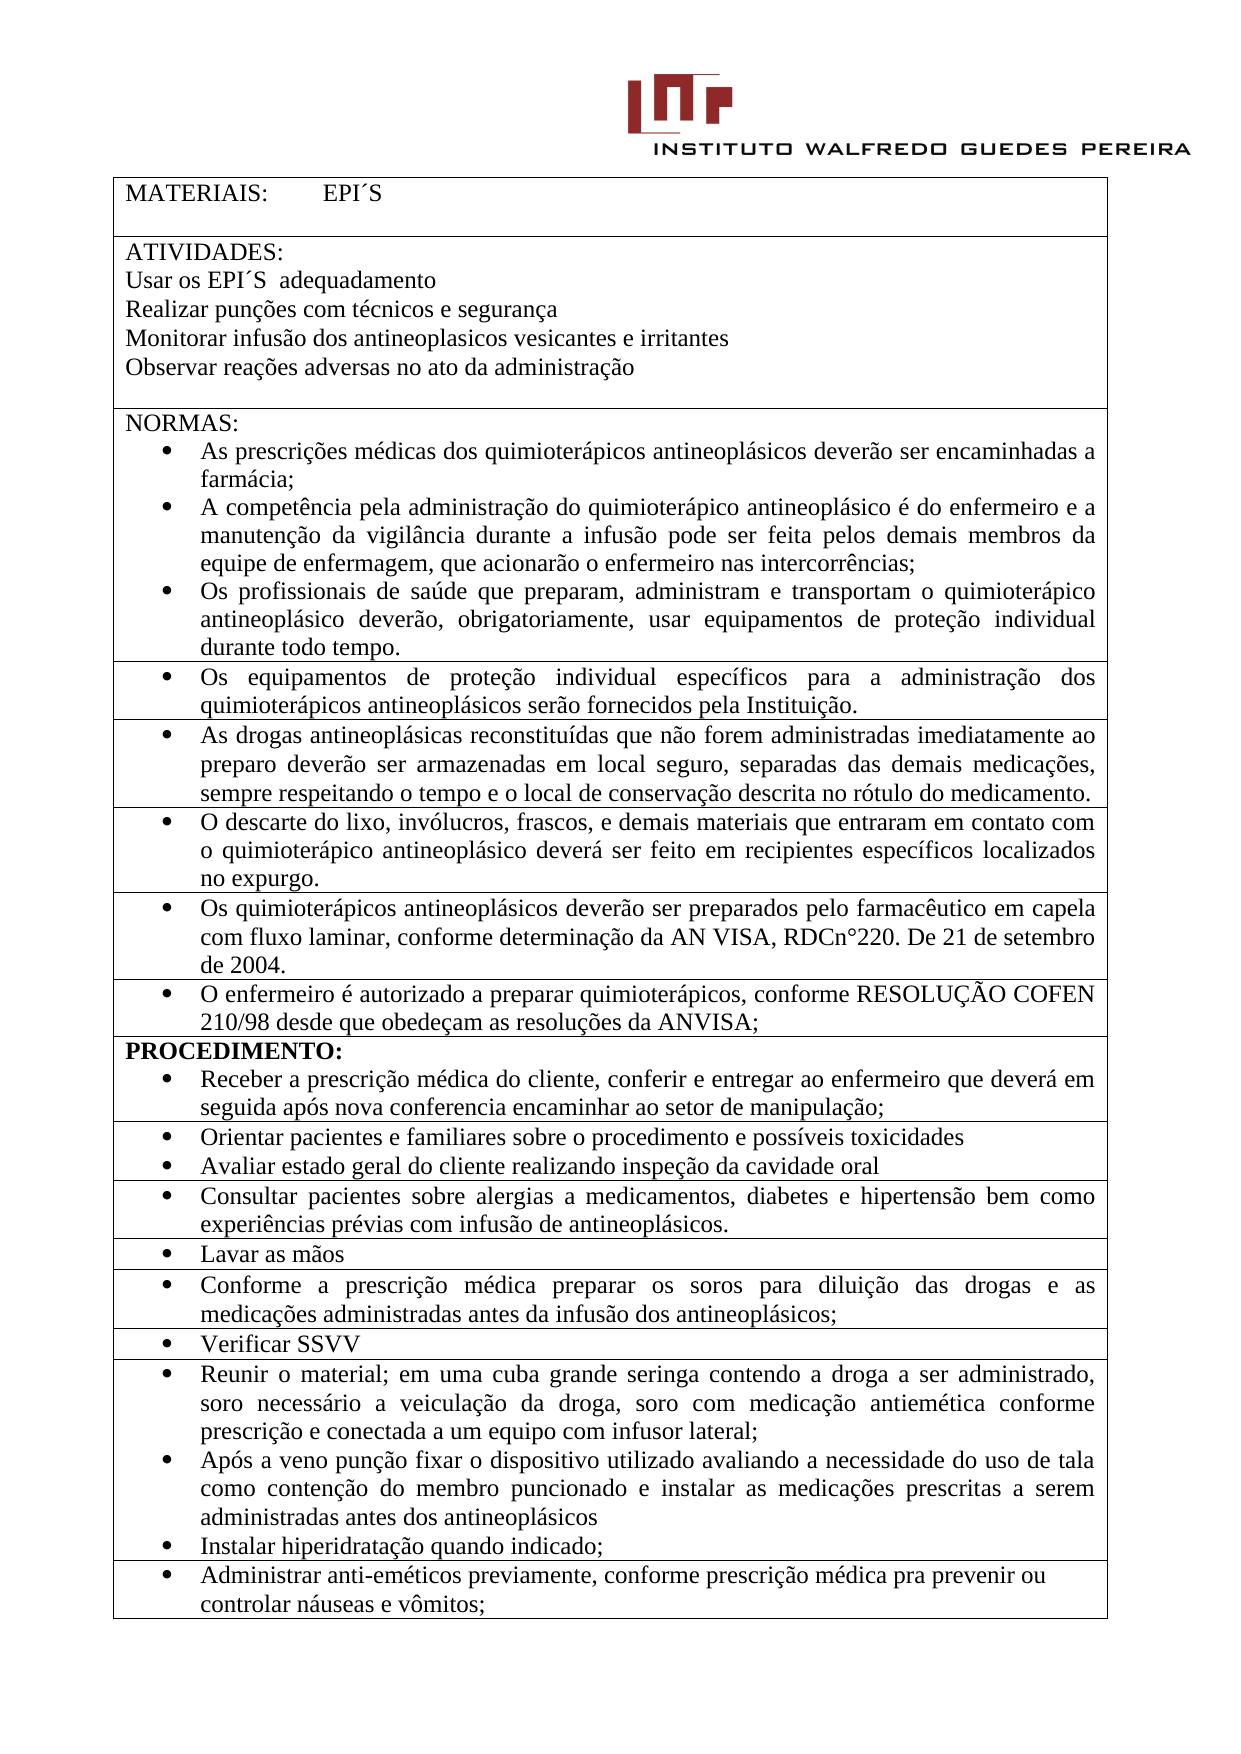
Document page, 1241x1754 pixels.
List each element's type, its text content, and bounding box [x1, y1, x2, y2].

table_cell Administrar anti-eméticos previamente, conforme prescrição médica pra prevenir ou controlar náuseas e vômitos; [114, 1561, 1107, 1618]
table_cell Conforme a prescrição médica preparar os soros para diluição das drogas e as medicações administradas antes da infusão dos antineoplásicos; [114, 1270, 1107, 1328]
table_cell ATIVIDADES: Usar os EPI´S adequadamento Realizar punções com técnicos e segurança Monitorar infusão dos antineoplasicos vesicantes e irritantes Observar reações adversas no ato da administração [114, 237, 1107, 408]
picture [624, 70, 1194, 155]
table_cell EPI´S [311, 178, 825, 236]
table_cell O enfermeiro é autorizado a preparar quimioterápicos, conforme RESOLUÇÃO COFEN 210/98 desde que obedeçam as resoluções da ANVISA; [114, 980, 1107, 1036]
table_cell As drogas antineoplásicas reconstituídas que não forem administradas imediatamente ao preparo deverão ser armazenadas em local seguro, separadas das demais medicações, sempre respeitando o tempo e o local de conservação descrita no rótulo do medicamento. [114, 720, 1107, 807]
table_cell Reunir o material; em uma cuba grande seringa contendo a droga a ser administrado, soro necessário a veiculação da droga, soro com medicação antiemética conforme prescrição e conectada a um equipo com infusor lateral; Após a veno punção fixar o dispositivo utilizado avaliando a necessidade do uso de tala como contenção do membro puncionado e instalar as medicações prescritas a serem administradas antes dos antineoplásicos Instalar hiperidratação quando indicado; [114, 1360, 1107, 1559]
table_cell [825, 178, 1107, 236]
table_cell Consultar pacientes sobre alergias a medicamentos, diabetes e hipertensão bem como experiências prévias com infusão de antineoplásicos. [114, 1181, 1107, 1238]
table_cell Verificar SSVV [114, 1329, 1107, 1358]
table_cell Lavar as mãos [114, 1239, 1107, 1269]
table_cell MATERIAIS: [114, 178, 311, 236]
table_cell Os equipamentos de proteção individual específicos para a administração dos quimioterápicos antineoplásicos serão fornecidos pela Instituição. [114, 662, 1107, 719]
table_cell Orientar pacientes e familiares sobre o procedimento e possíveis toxicidades Avaliar estado geral do cliente realizando inspeção da cavidade oral [114, 1122, 1107, 1180]
table_cell NORMAS: As prescrições médicas dos quimioterápicos antineoplásicos deverão ser encaminhadas a farmácia; A competência pela administração do quimioterápico antineoplásico é do enfermeiro e a manutenção da vigilância durante a infusão pode ser feita pelos demais membros da equipe de enfermagem, que acionarão o enfermeiro nas intercorrências; Os profissionais de saúde que preparam, administram e transportam o quimioterápico antineoplásico deverão, obrigatoriamente, usar equipamentos de proteção individual durante todo tempo. [114, 409, 1107, 661]
table_cell PROCEDIMENTO: Receber a prescrição médica do cliente, conferir e entregar ao enfermeiro que deverá em seguida após nova conferencia encaminhar ao setor de manipulação; [114, 1037, 1107, 1121]
table_cell Os quimioterápicos antineoplásicos deverão ser preparados pelo farmacêutico em capela com fluxo laminar, conforme determinação da AN VISA, RDCn°220. De 21 de setembro de 2004. [114, 893, 1107, 979]
table_cell O descarte do lixo, invólucros, frascos, e demais materiais que entraram em contato com o quimioterápico antineoplásico deverá ser feito em recipientes específicos localizados no expurgo. [114, 808, 1107, 892]
